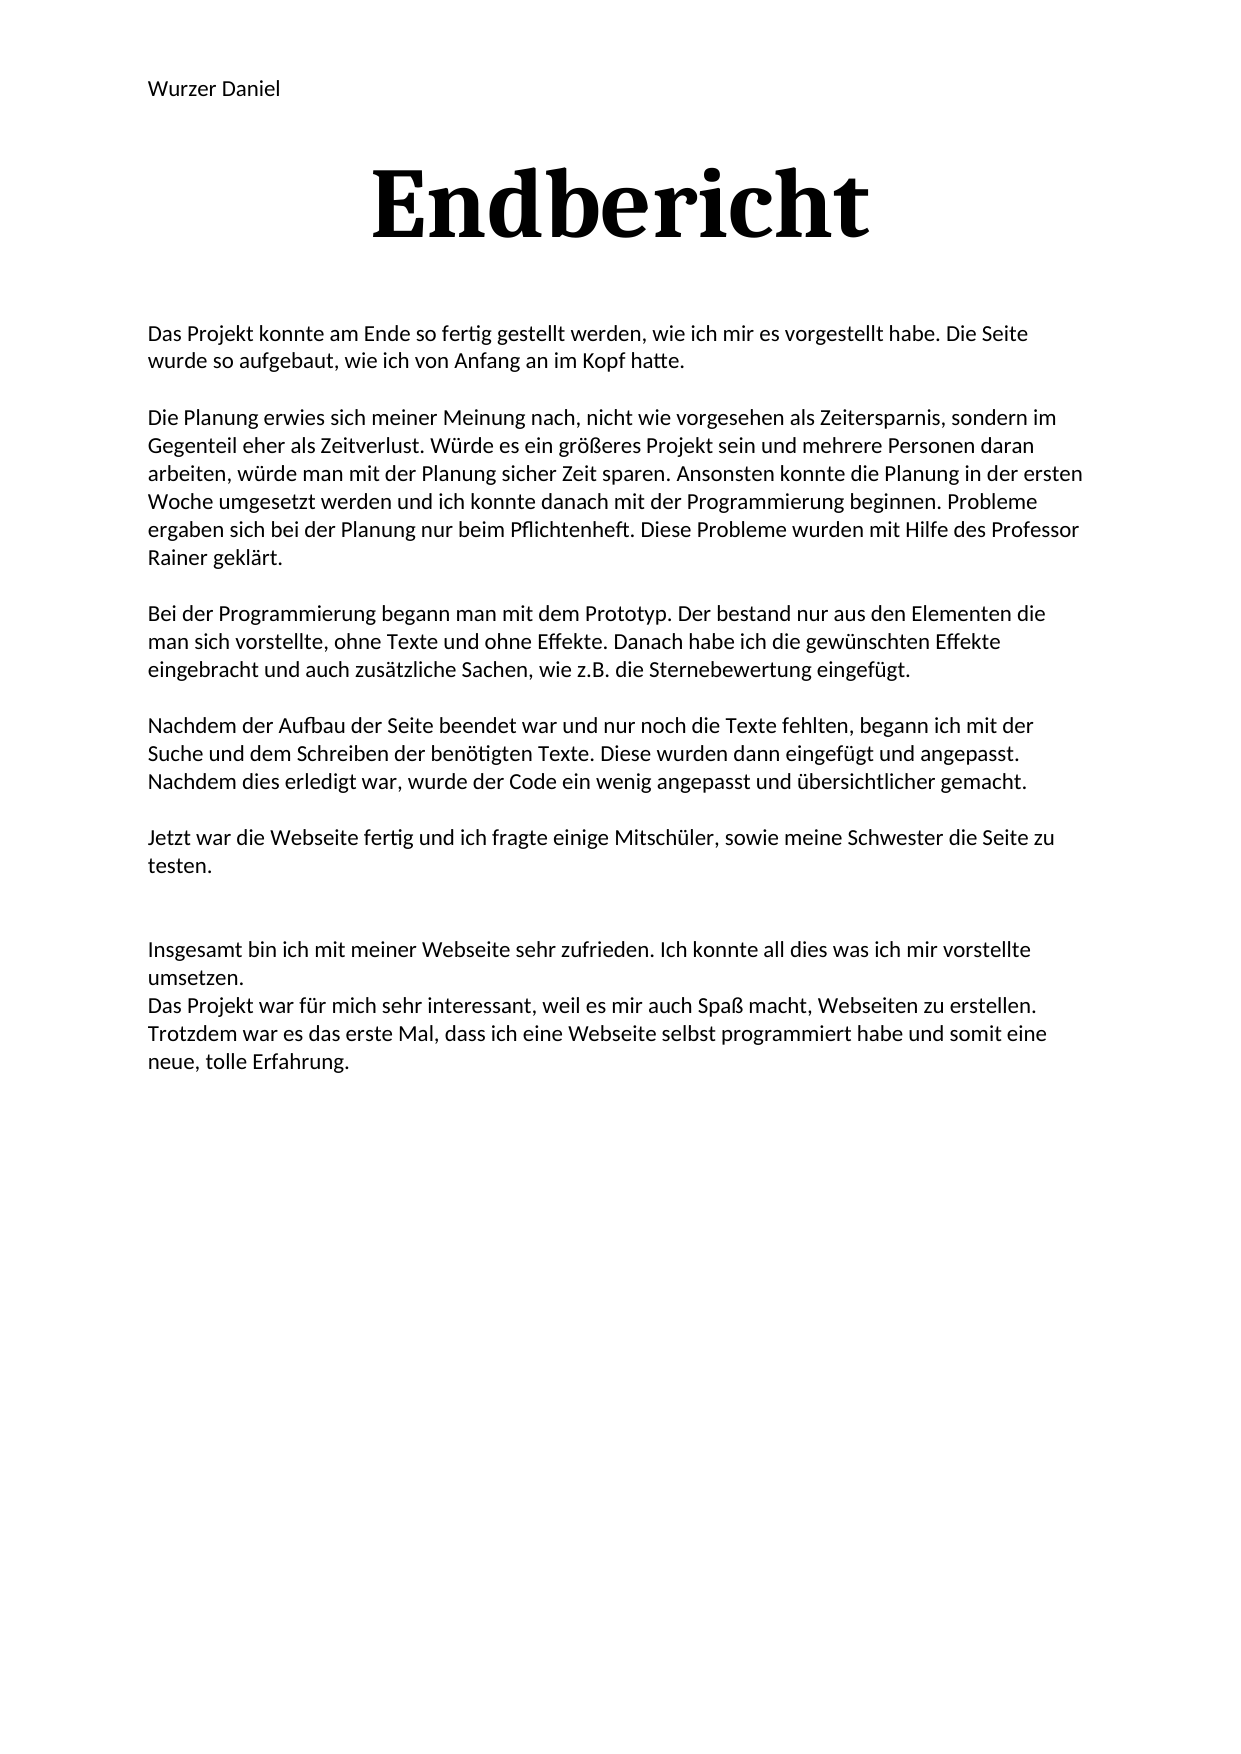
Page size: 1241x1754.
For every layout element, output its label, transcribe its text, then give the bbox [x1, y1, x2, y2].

text Nachdem der Aufbau der Seite beendet war und nur noch die Texte fehlten, begann ich mit der Suche und dem Schreiben der benötigten Texte. Diese wurden dann eingefügt und angepasst. [148, 711, 1093, 767]
text Das Projekt konnte am Ende so fertig gestellt werden, wie ich mir es vorgestellt habe. Die Seite wurde so aufgebaut, wie ich von Anfang an im Kopf hatte. [148, 319, 1093, 375]
text Nachdem dies erledigt war, wurde der Code ein wenig angepasst und übersichtlicher gemacht. [148, 767, 1093, 795]
text Endbericht [148, 148, 1093, 263]
text Die Planung erwies sich meiner Meinung nach, nicht wie vorgesehen als Zeitersparnis, sondern im Gegenteil eher als Zeitverlust. Würde es ein größeres Projekt sein und mehrere Personen daran arbeiten, würde man mit der Planung sicher Zeit sparen. Ansonsten konnte die Planung in der ersten Woche umgesetzt werden und ich konnte danach mit der Programmierung beginnen. Probleme ergaben sich bei der Planung nur beim Pflichtenheft. Diese Probleme wurden mit Hilfe des Professor Rainer geklärt. [148, 403, 1093, 571]
text Das Projekt war für mich sehr interessant, weil es mir auch Spaß macht, Webseiten zu erstellen. Trotzdem war es das erste Mal, dass ich eine Webseite selbst programmiert habe und somit eine neue, tolle Erfahrung. [148, 991, 1093, 1075]
text Jetzt war die Webseite fertig und ich fragte einige Mitschüler, sowie meine Schwester die Seite zu testen. [148, 823, 1093, 879]
text Insgesamt bin ich mit meiner Webseite sehr zufrieden. Ich konnte all dies was ich mir vorstellte umsetzen. [148, 935, 1093, 991]
text Bei der Programmierung begann man mit dem Prototyp. Der bestand nur aus den Elementen die man sich vorstellte, ohne Texte und ohne Effekte. Danach habe ich die gewünschten Effekte eingebracht und auch zusätzliche Sachen, wie z.B. die Sternebewertung eingefügt. [148, 599, 1093, 683]
